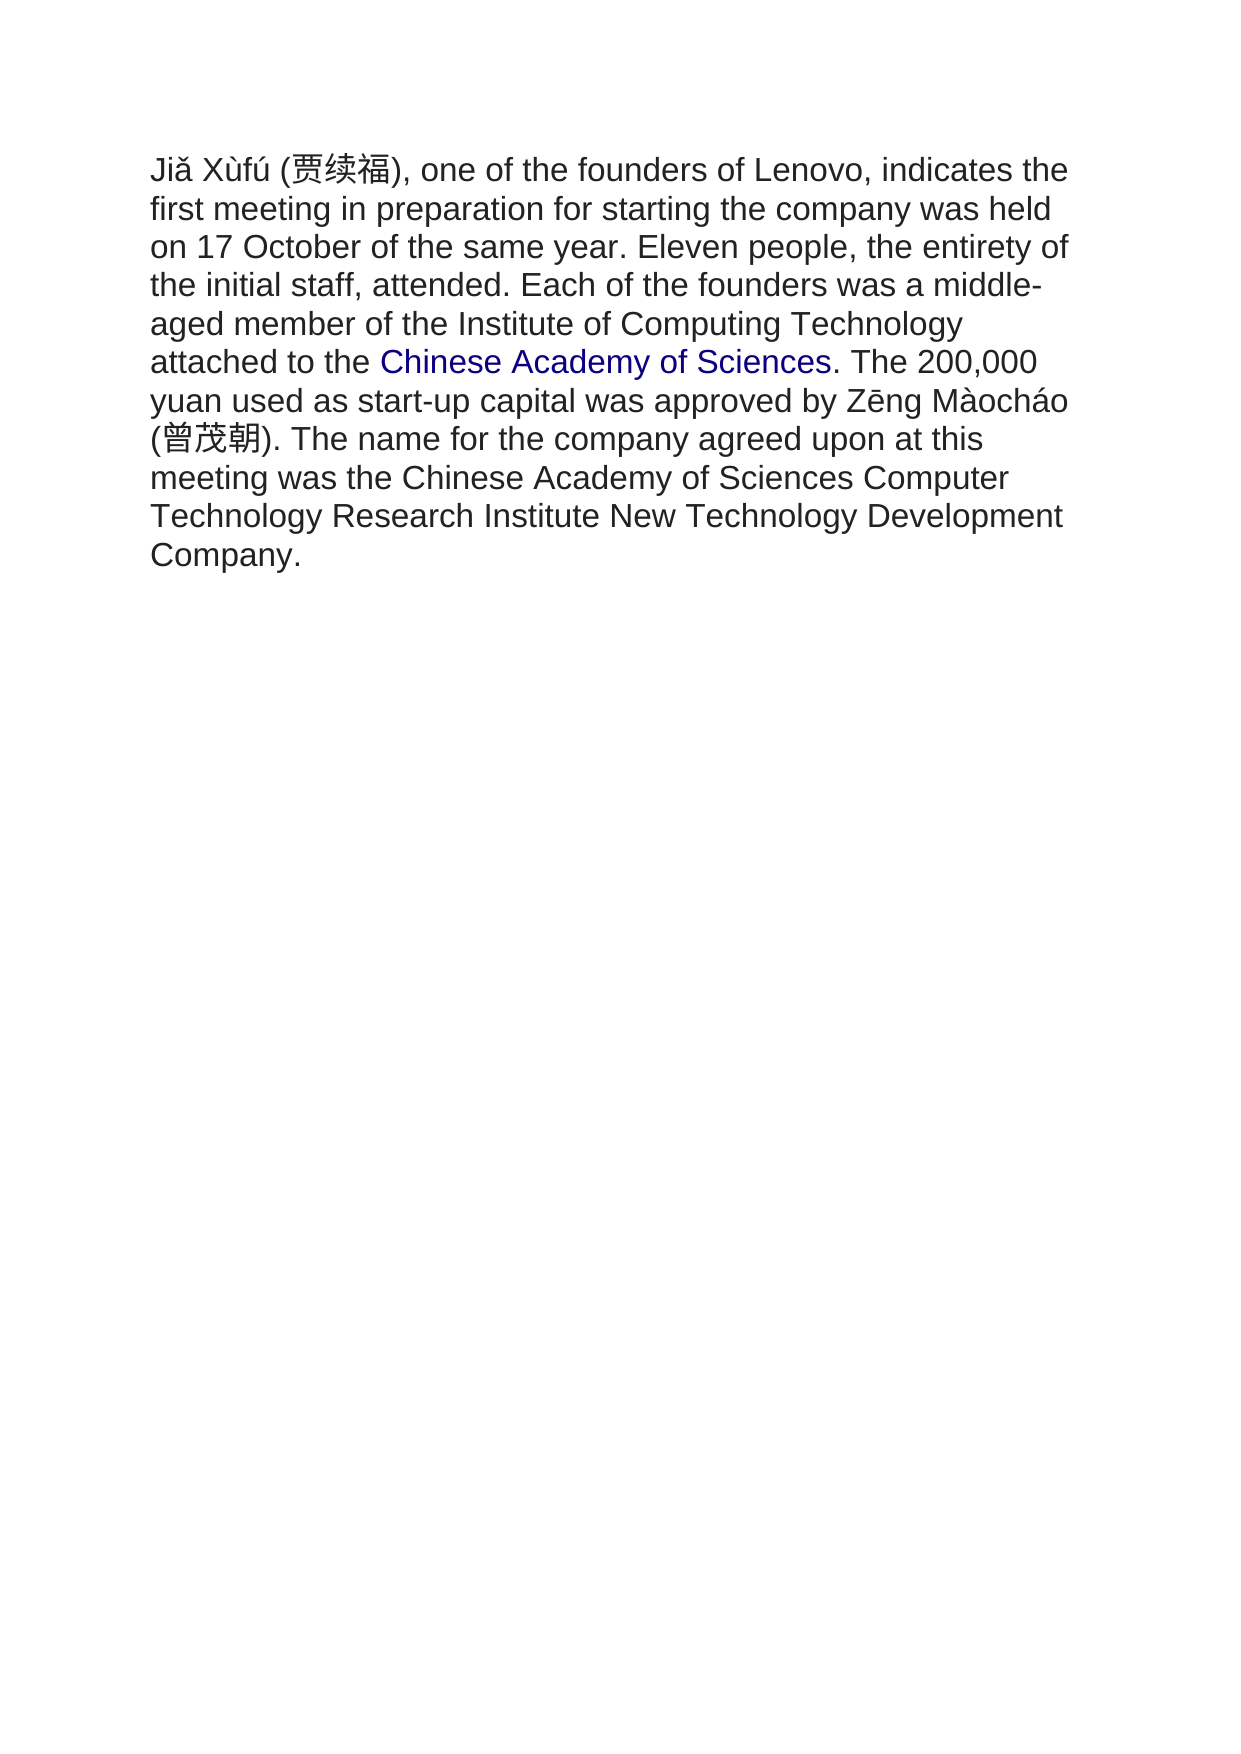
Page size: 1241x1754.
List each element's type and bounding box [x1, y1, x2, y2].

text [150, 150, 1090, 573]
